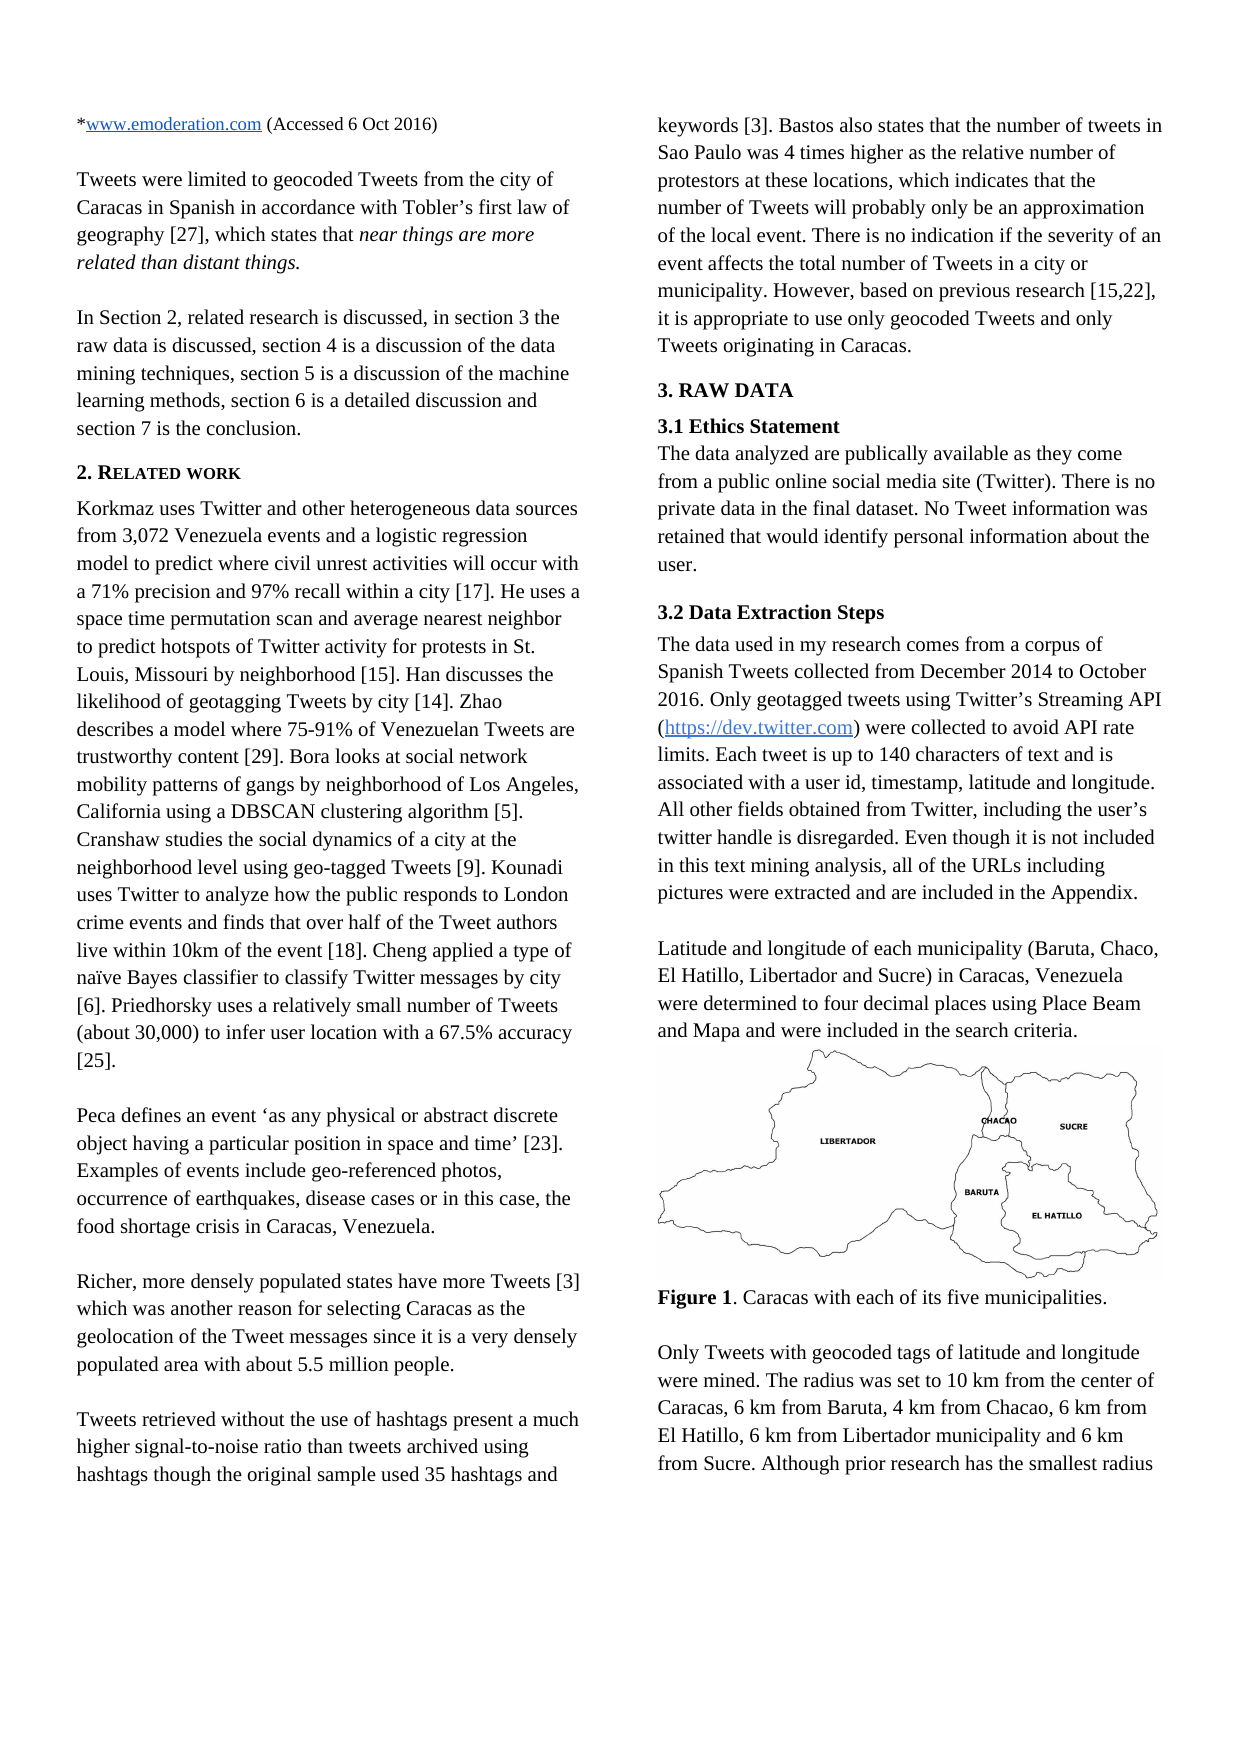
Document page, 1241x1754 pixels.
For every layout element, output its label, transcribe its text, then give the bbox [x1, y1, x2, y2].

subtitle 3. RAW DATA [657, 378, 1164, 402]
text Figure 1. Caracas with each of its five municipalities. [657, 1285, 1164, 1309]
text Richer, more densely populated states have more Tweets [3] which was another reason for selecting Caracas as the geolocation of the Tweet messages since it is a very densely populated area with about 5.5 million people. [76, 1269, 582, 1376]
text The data used in my research comes from a corpus of Spanish Tweets collected from December 2014 to October 2016. Only geotagged tweets using Twitter’s Streaming API (https://dev.twitter.com) were collected to avoid API rate limits. Each tweet is up to 140 characters of text and is associated with a user id, timestamp, latitude and longitude. All other fields obtained from Twitter, including the user’s twitter handle is disregarded. Even though it is not included in this text mining analysis, all of the URLs including pictures were extracted and are included in the Appendix. [657, 632, 1164, 904]
text Tweets retrieved without the use of hashtags present a much higher signal-to-noise ratio than tweets archived using hashtags though the original sample used 35 hashtags and keywords [3]. Bastos also states that the number of tweets in Sao Paulo was 4 times higher as the relative number of protestors at these locations, which indicates that the number of Tweets will probably only be an approximation of the local event. There is no indication if the severity of an event affects the total number of Tweets in a city or municipality. However, based on previous research [15,22], it is appropriate to use only geocoded Tweets and only Tweets originating in Caracas. [76, 1407, 582, 1486]
text Tweets retrieved without the use of hashtags present a much higher signal-to-noise ratio than tweets archived using hashtags though the original sample used 35 hashtags and keywords [3]. Bastos also states that the number of tweets in Sao Paulo was 4 times higher as the relative number of protestors at these locations, which indicates that the number of Tweets will probably only be an approximation of the local event. There is no indication if the severity of an event affects the total number of Tweets in a city or municipality. However, based on previous research [15,22], it is appropriate to use only geocoded Tweets and only Tweets originating in Caracas. [657, 112, 1164, 357]
subtitle 2. Related work [76, 460, 582, 484]
picture [657, 1045, 1164, 1282]
subtitle 3.2 Data Extraction Steps [657, 600, 1164, 624]
text *www.emoderation.com (Accessed 6 Oct 2016) [76, 112, 582, 134]
text Tweets were limited to geocoded Tweets from the city of Caracas in Spanish in accordance with Tobler’s first law of geography [27], which states that near things are more related than distant things. [76, 137, 582, 274]
text The data analyzed are publically available as they come from a public online social media site (Twitter). There is no private data in the final dataset. No Tweet information was retained that would identify personal information about the user. [657, 441, 1164, 576]
text In Section 2, related research is discussed, in section 3 the raw data is discussed, section 4 is a discussion of the data mining techniques, section 5 is a discussion of the machine learning methods, section 6 is a detailed discussion and section 7 is the conclusion. [76, 305, 582, 440]
text Korkmaz uses Twitter and other heterogeneous data sources from 3,072 Venezuela events and a logistic regression model to predict where civil unrest activities will occur with a 71% precision and 97% recall within a city [17]. He uses a space time permutation scan and average nearest neighbor to predict hotspots of Twitter activity for protests in St. Louis, Missouri by neighborhood [15]. Han discusses the likelihood of geotagging Tweets by city [14]. Zhao describes a model where 75-91% of Venezuelan Tweets are trustworthy content [29]. Bora looks at social network mobility patterns of gangs by neighborhood of Los Angeles, California using a DBSCAN clustering algorithm [5]. Cranshaw studies the social dynamics of a city at the neighborhood level using geo-tagged Tweets [9]. Kounadi uses Twitter to analyze how the public responds to London crime events and finds that over half of the Tweet authors live within 10km of the event [18]. Cheng applied a type of naïve Bayes classifier to classify Twitter messages by city [6]. Priedhorsky uses a relatively small number of Tweets (about 30,000) to infer user location with a 67.5% accuracy [25]. [76, 496, 582, 1072]
text 3.1 Ethics Statement [657, 413, 1164, 438]
text Peca defines an event ‘as any physical or abstract discrete object having a particular position in space and time’ [23]. Examples of events include geo-referenced photos, occurrence of earthquakes, disease cases or in this case, the food shortage crisis in Caracas, Venezuela. [76, 1103, 582, 1238]
text Latitude and longitude of each municipality (Baruta, Chaco, El Hatillo, Libertador and Sucre) in Caracas, Venezuela were determined to four decimal places using Place Beam and Mapa and were included in the search criteria. [657, 935, 1164, 1045]
